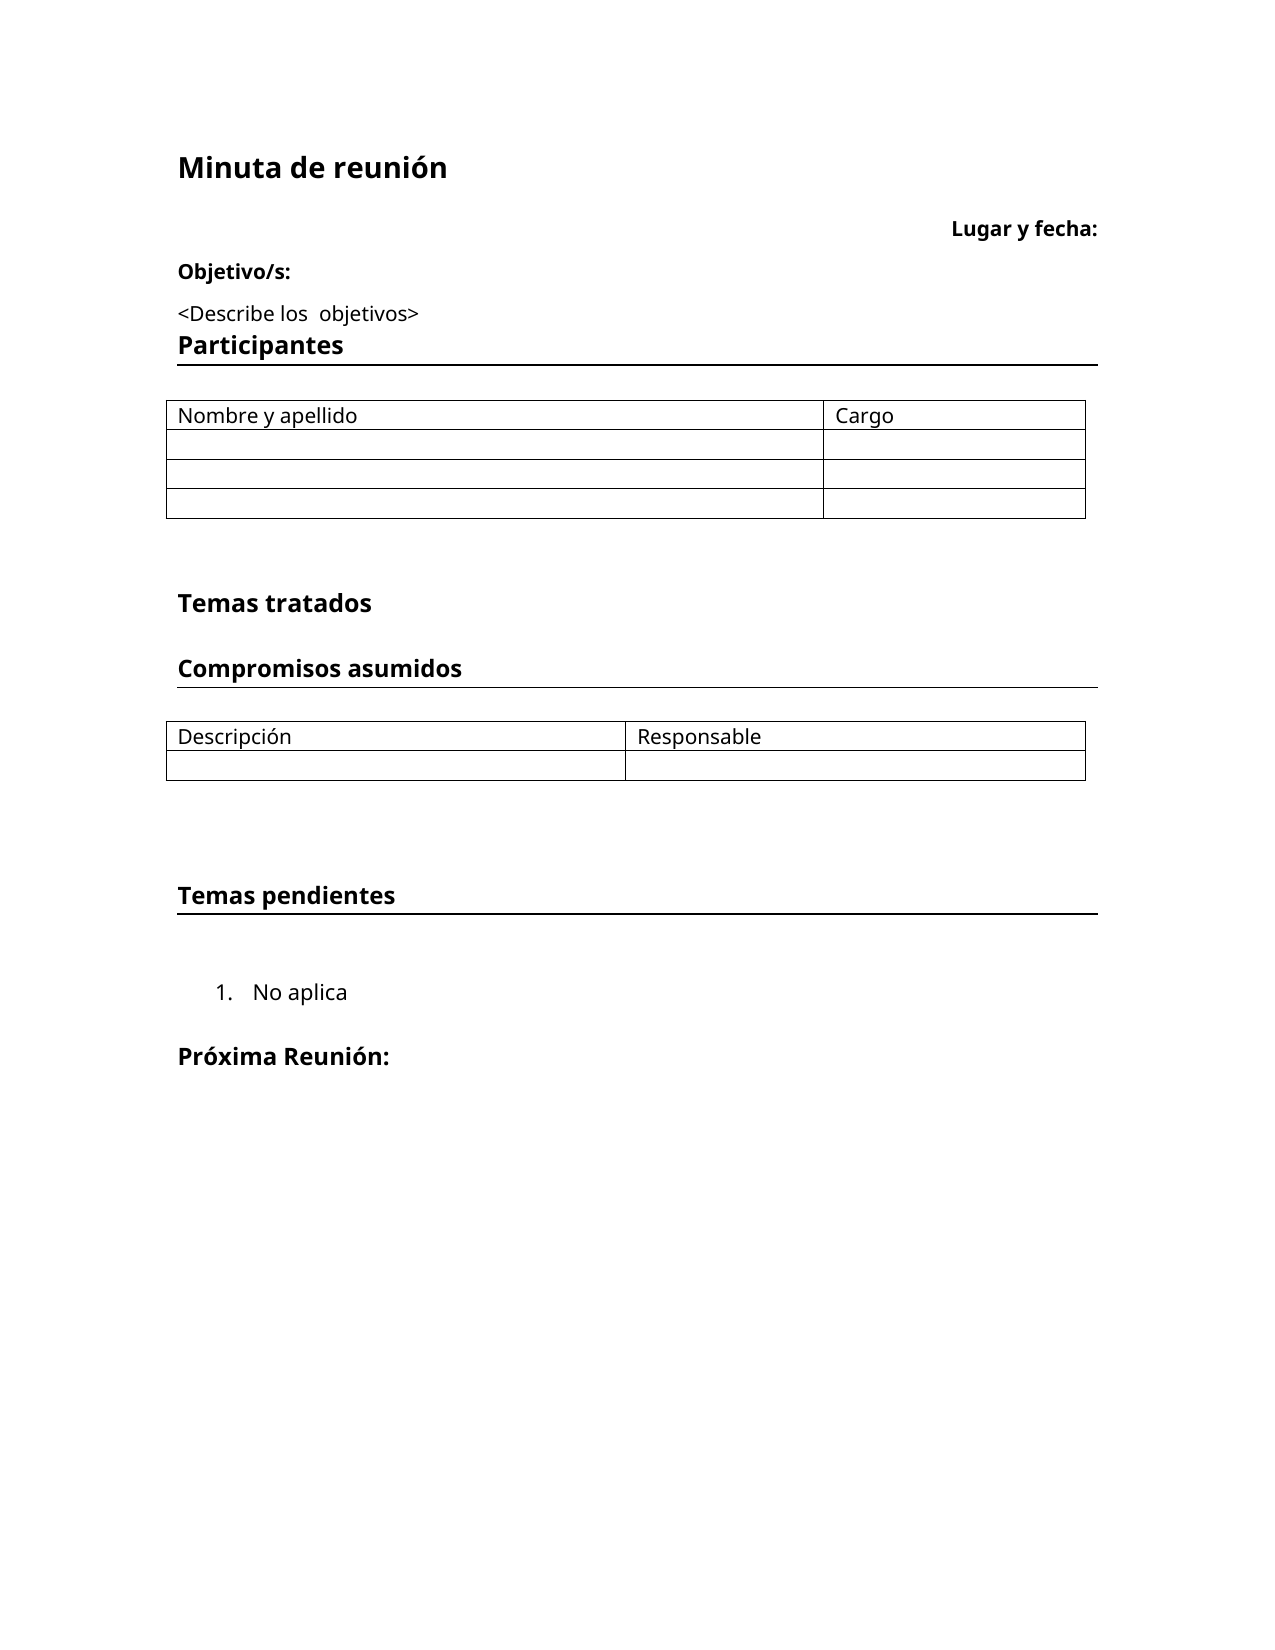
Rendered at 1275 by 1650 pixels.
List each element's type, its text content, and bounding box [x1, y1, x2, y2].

table_header Responsable [626, 722, 1085, 750]
text <Describe los objetivos> [177, 299, 1098, 328]
table_cell [167, 489, 823, 518]
table_header Nombre y apellido [167, 401, 823, 429]
list No aplica [215, 977, 1098, 1007]
table_cell [626, 751, 1085, 780]
table_header Cargo [824, 401, 1085, 429]
text Temas pendientes [177, 879, 1098, 913]
table_cell [824, 430, 1085, 459]
text Compromisos asumidos [177, 652, 1098, 687]
text Objetivo/s: [177, 257, 1098, 285]
table_cell [167, 430, 823, 459]
text Temas tratados [177, 585, 1098, 619]
text Lugar y fecha: [177, 214, 1098, 243]
table_cell [824, 489, 1085, 518]
text Participantes [177, 328, 1098, 364]
text Minuta de reunión [177, 148, 1098, 187]
table_cell [824, 460, 1085, 488]
table_header Descripción [167, 722, 625, 750]
table_cell [167, 751, 625, 780]
table_cell [167, 460, 823, 488]
text Próxima Reunión: [177, 1040, 1098, 1072]
